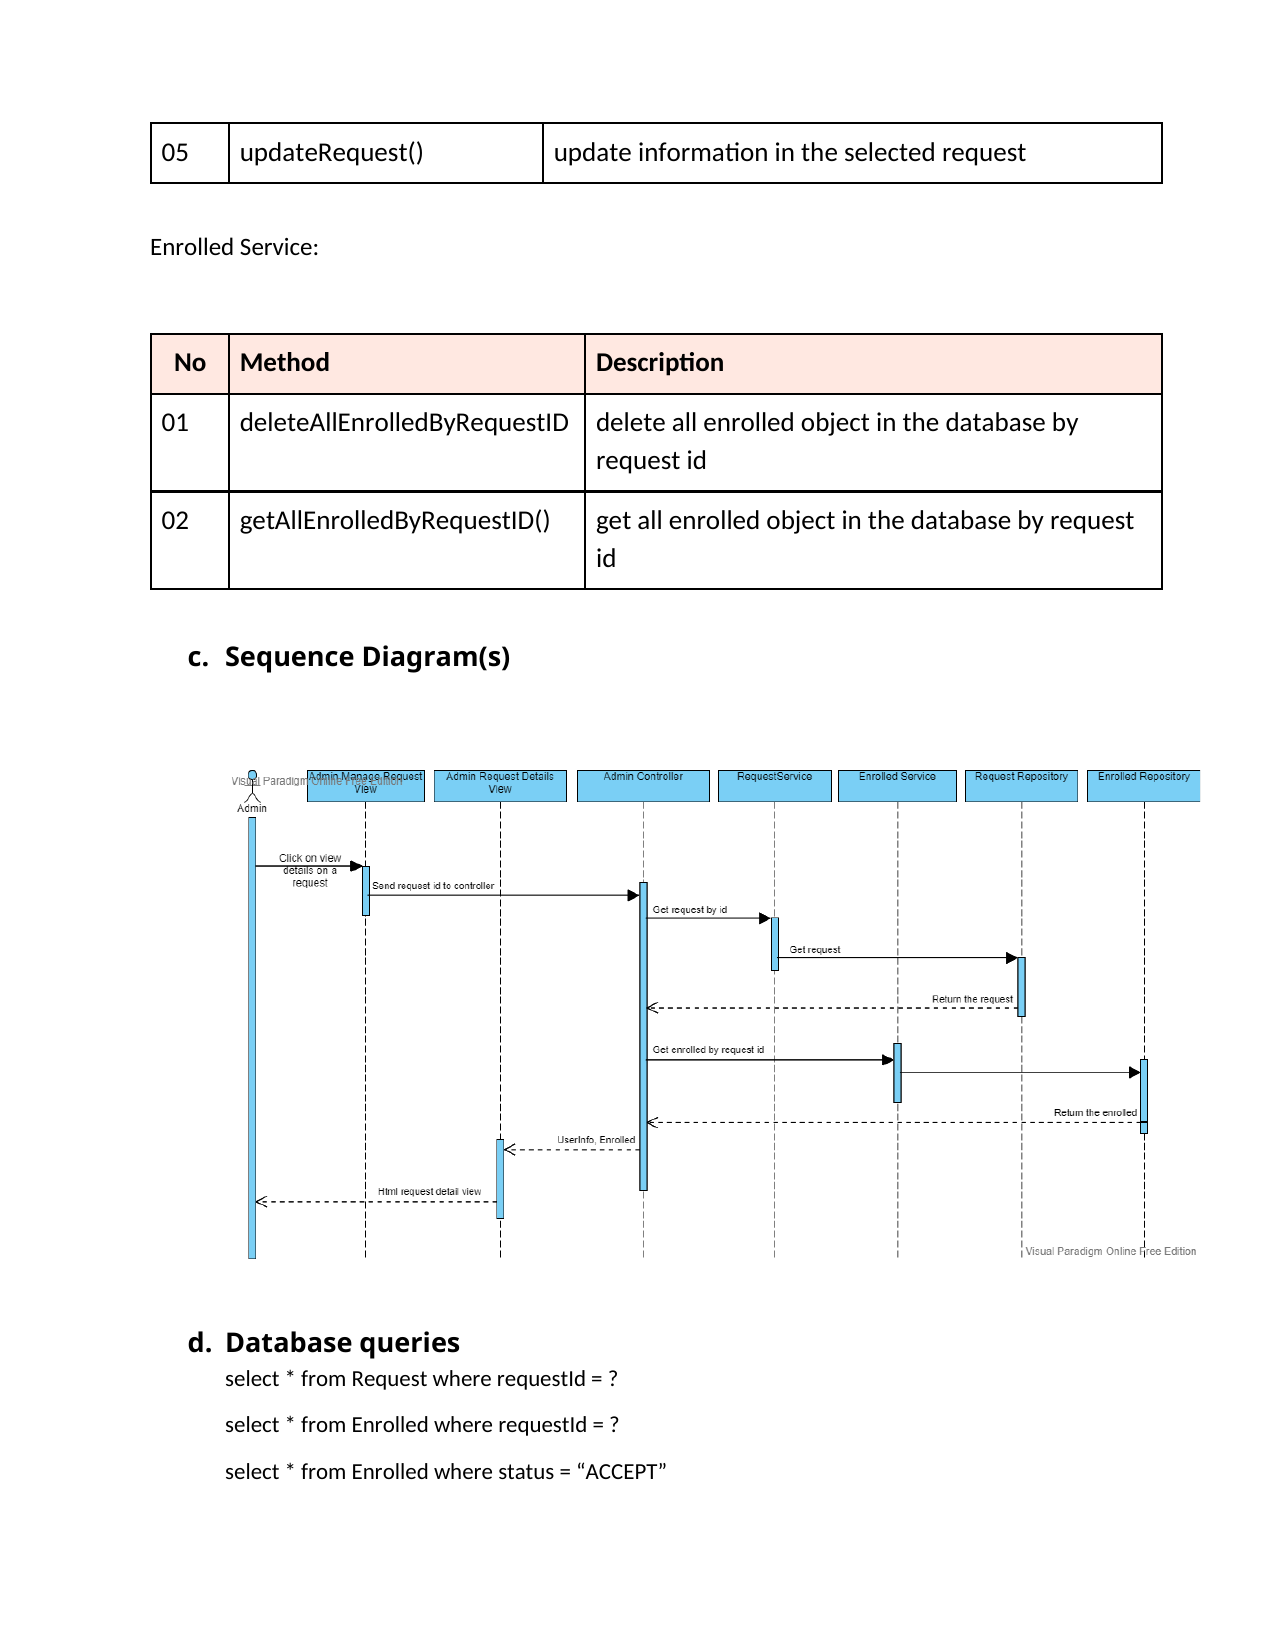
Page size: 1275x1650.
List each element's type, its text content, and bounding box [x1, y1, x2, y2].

table_cell delete all enrolled object in the database by request id [586, 395, 1161, 490]
subtitle Database queries [187, 1324, 1125, 1361]
table_header Method [230, 335, 584, 393]
table_cell update information in the selected request [544, 124, 1161, 182]
table_cell 02 [152, 493, 228, 588]
picture [225, 770, 1200, 1259]
table_header Description [586, 335, 1161, 393]
text select * from Request where requestId = ? [150, 1364, 1125, 1392]
table_cell get all enrolled object in the database by request id [586, 493, 1161, 588]
text select * from Enrolled where requestId = ? [150, 1411, 1125, 1438]
table_cell 05 [152, 124, 228, 182]
table_cell deleteAllEnrolledByRequestID [230, 395, 584, 490]
text Enrolled Service: [150, 231, 1125, 262]
table_header No [152, 335, 228, 393]
table_cell getAllEnrolledByRequestID() [230, 493, 584, 588]
table_cell updateRequest() [230, 124, 542, 182]
table_cell 01 [152, 395, 228, 490]
text select * from Enrolled where status = “ACCEPT” [150, 1457, 1125, 1485]
subtitle Sequence Diagram(s) [187, 637, 1125, 674]
